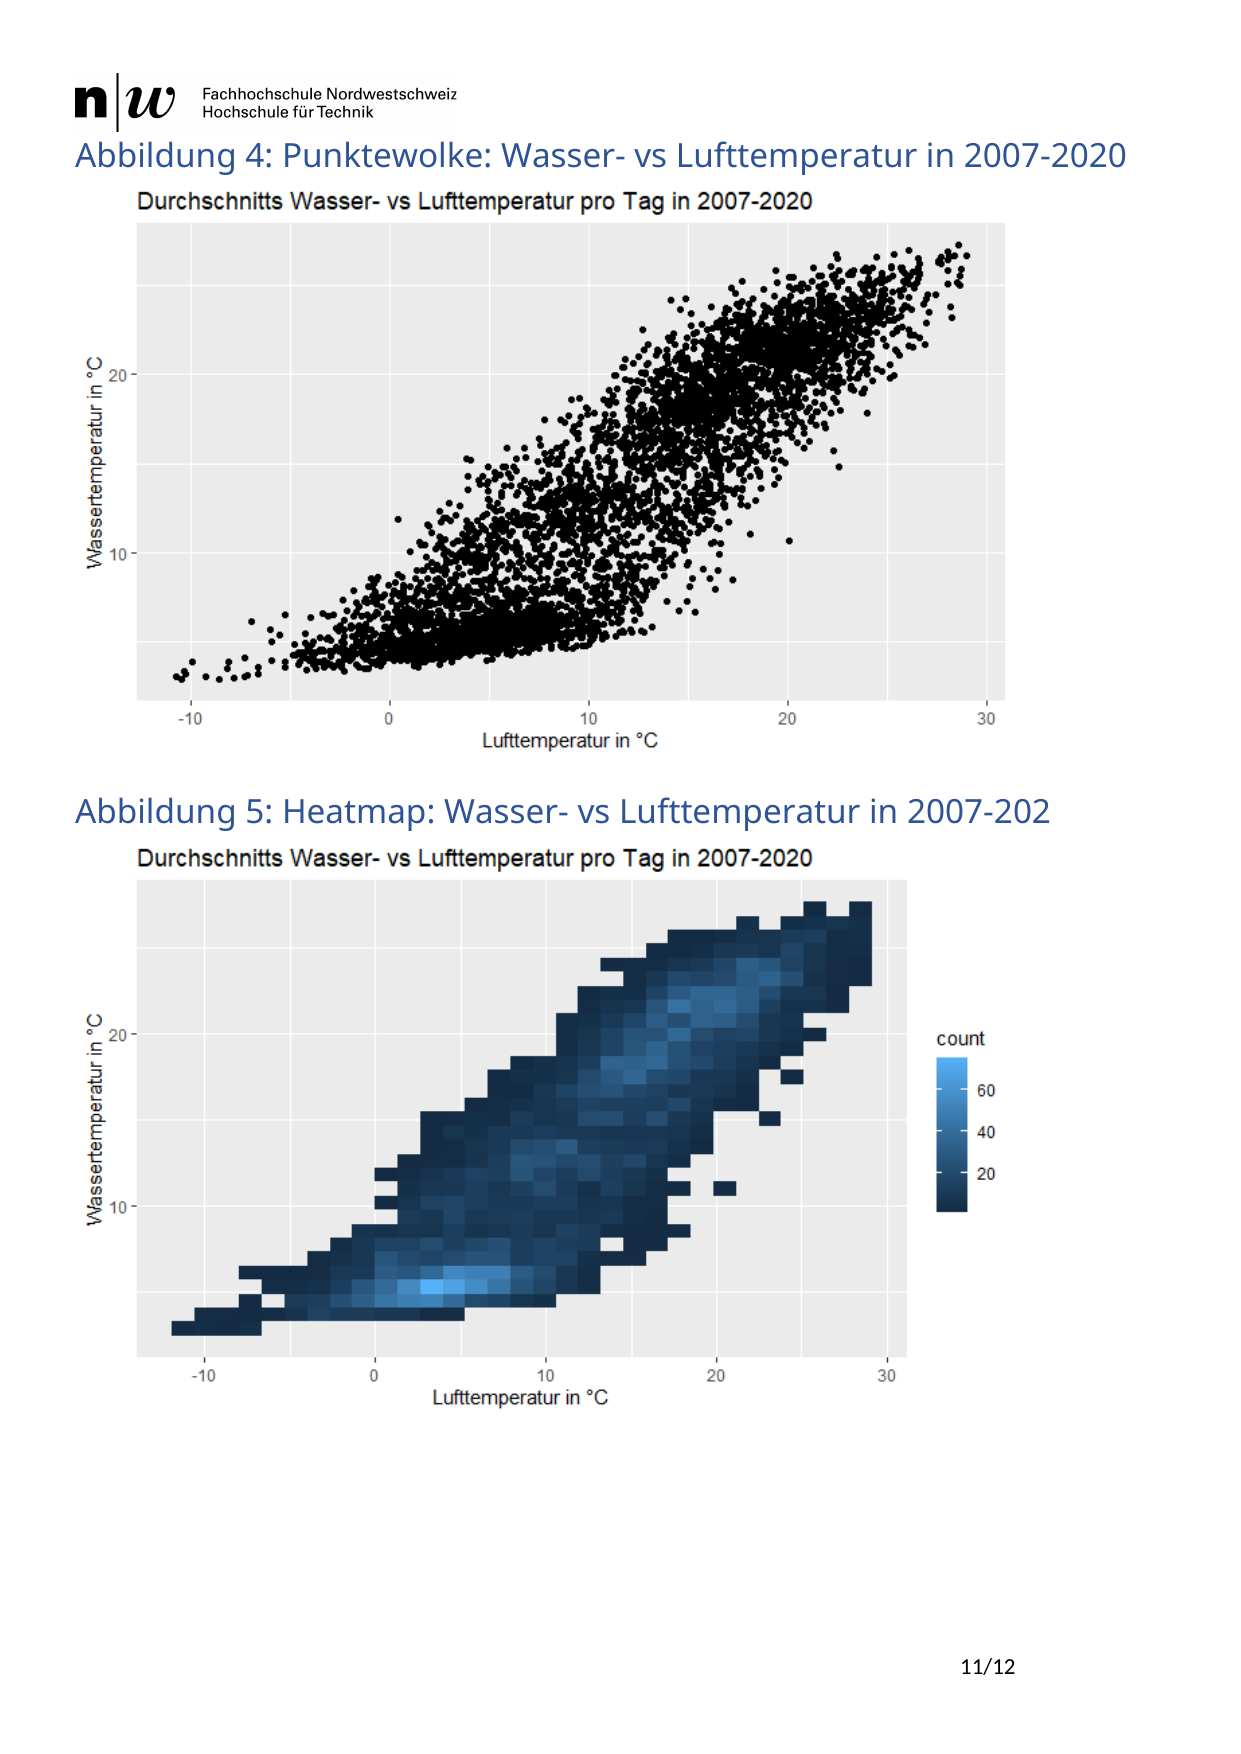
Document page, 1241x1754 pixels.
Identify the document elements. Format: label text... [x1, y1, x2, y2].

picture [75, 837, 1015, 1418]
text Abbildung 4: Punktewolke: Wasser- vs Lufttemperatur in 2007-2020 [75, 132, 1165, 177]
picture [75, 73, 457, 132]
text Abbildung 5: Heatmap: Wasser- vs Lufttemperatur in 2007-202 [75, 788, 1165, 834]
picture [75, 181, 1015, 761]
